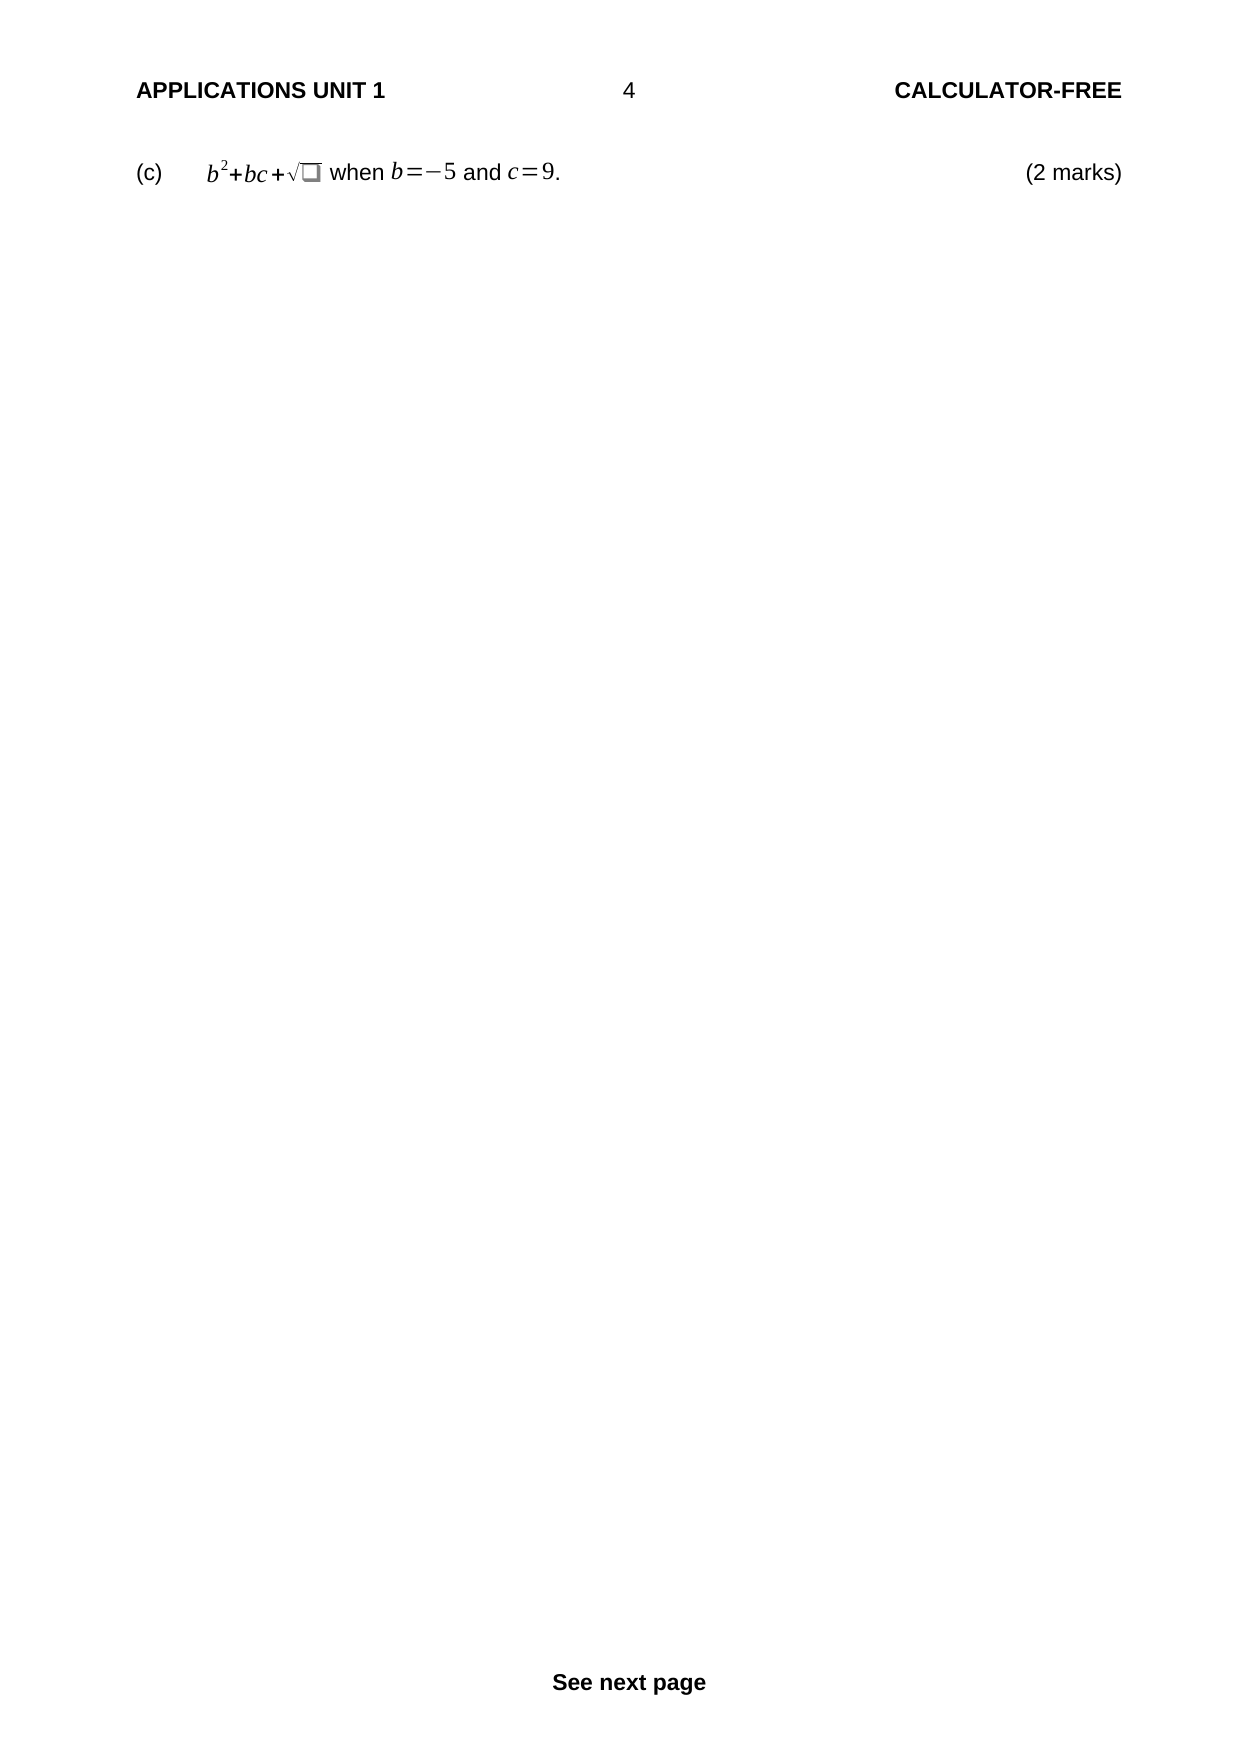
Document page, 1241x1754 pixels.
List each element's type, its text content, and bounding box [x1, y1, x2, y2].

text (c) when and . (2 marks) [136, 156, 1122, 187]
